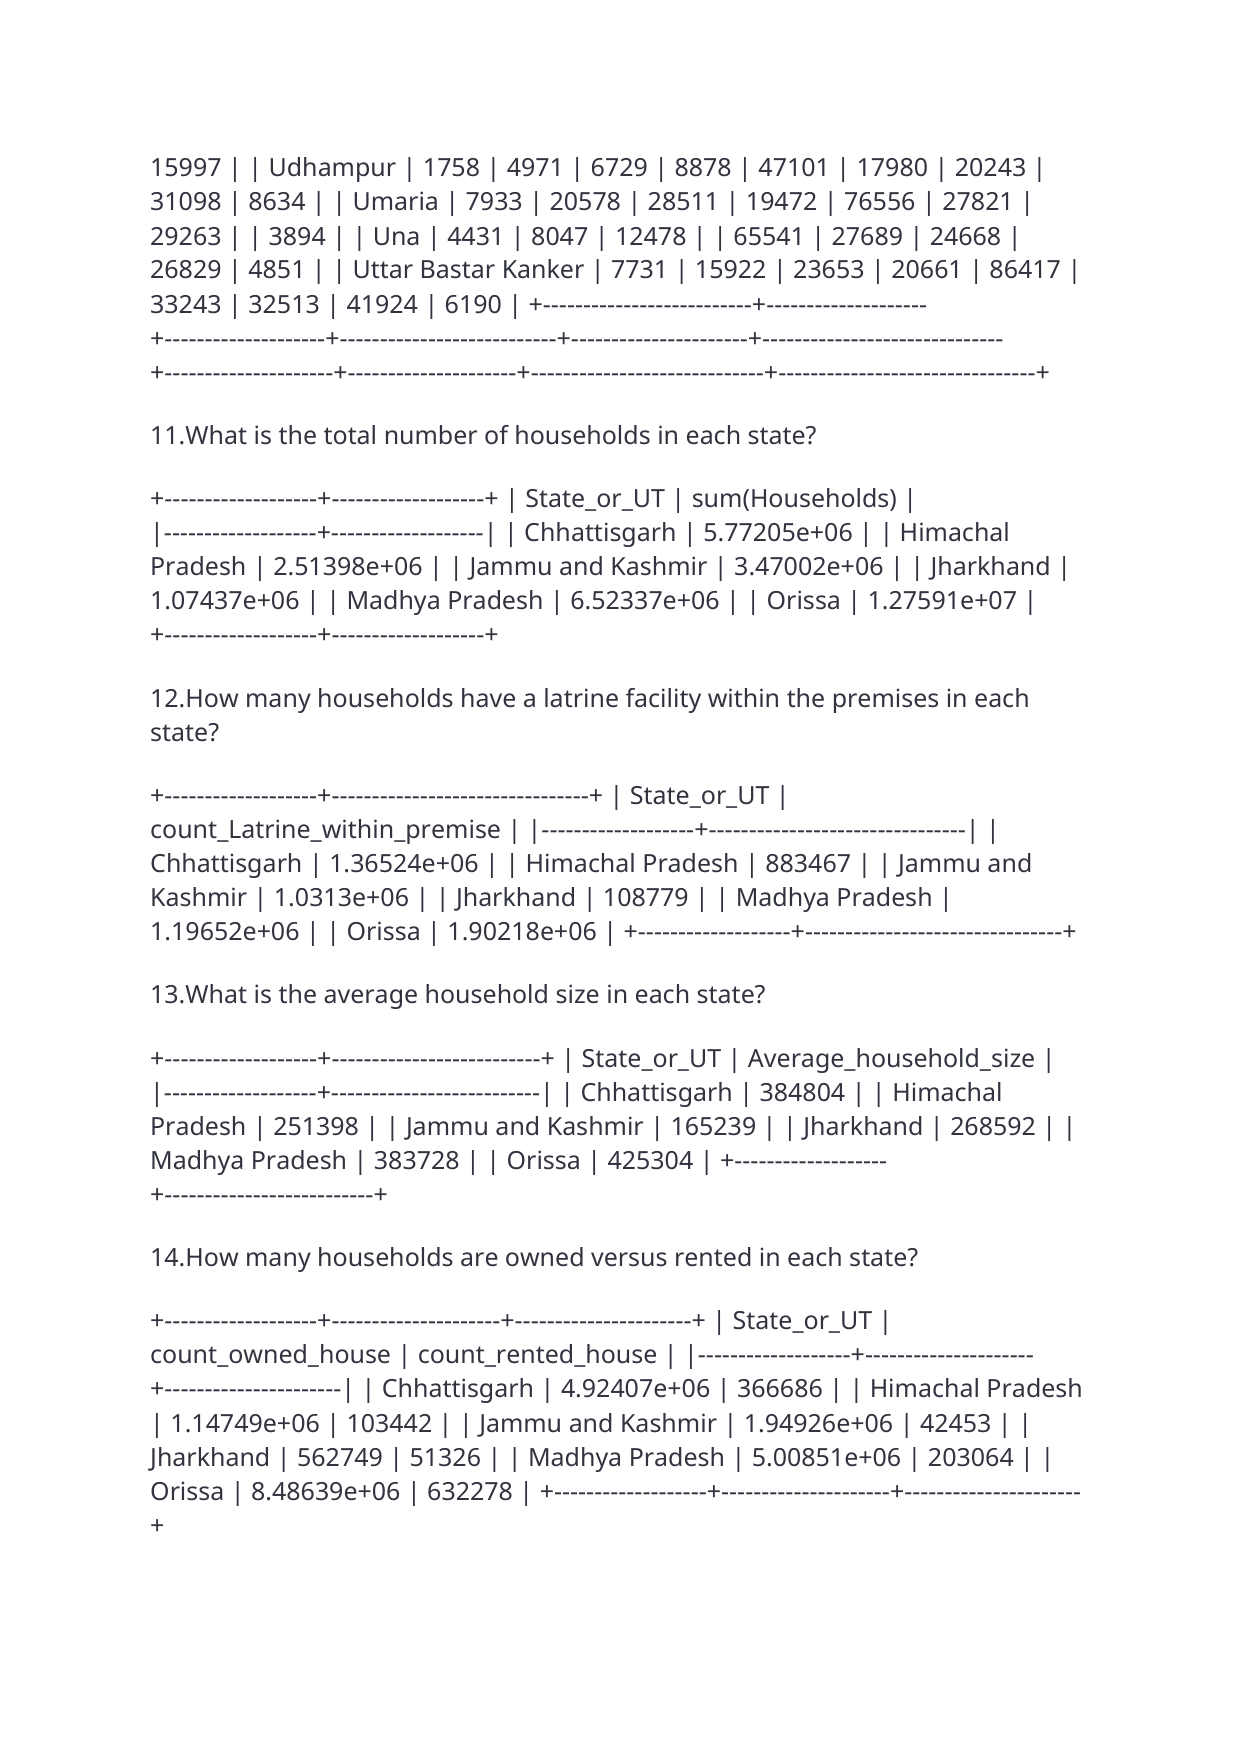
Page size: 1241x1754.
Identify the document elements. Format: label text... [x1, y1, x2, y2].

text 13.What is the average household size in each state? [150, 977, 1090, 1011]
text 12.How many households have a latrine facility within the premises in each state? [150, 680, 1090, 748]
text +-------------------+--------------------------+ | State_or_UT | Average_household_size | |-------------------+--------------------------| | Chhattisgarh | 384804 | | Himachal Pradesh | 251398 | | Jammu and Kashmir | 165239 | | Jharkhand | 268592 | | Madhya Pradesh | 383728 | | Orissa | 425304 | +-------------------+--------------------------+ [150, 1040, 1090, 1211]
text +-------------------+--------------------------------+ | State_or_UT | count_Latrine_within_premise | |-------------------+--------------------------------| | Chhattisgarh | 1.36524e+06 | | Himachal Pradesh | 883467 | | Jammu and Kashmir | 1.0313e+06 | | Jharkhand | 108779 | | Madhya Pradesh | 1.19652e+06 | | Orissa | 1.90218e+06 | +-------------------+--------------------------------+ [150, 778, 1090, 948]
text 14.How many households are owned versus rented in each state? [150, 1240, 1090, 1274]
text +-------------------+-------------------+ | State_or_UT | sum(Households) | |-------------------+-------------------| | Chhattisgarh | 5.77205e+06 | | Himachal Pradesh | 2.51398e+06 | | Jammu and Kashmir | 3.47002e+06 | | Jharkhand | 1.07437e+06 | | Madhya Pradesh | 6.52337e+06 | | Orissa | 1.27591e+07 | +-------------------+-------------------+ [150, 481, 1090, 651]
text +-------------------+---------------------+----------------------+ | State_or_UT | count_owned_house | count_rented_house | |-------------------+---------------------+----------------------| | Chhattisgarh | 4.92407e+06 | 366686 | | Himachal Pradesh | 1.14749e+06 | 103442 | | Jammu and Kashmir | 1.94926e+06 | 42453 | | Jharkhand | 562749 | 51326 | | Madhya Pradesh | 5.00851e+06 | 203064 | | Orissa | 8.48639e+06 | 632278 | +-------------------+---------------------+----------------------+ [150, 1303, 1090, 1541]
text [150, 150, 1090, 388]
text 11.What is the total number of households in each state? [150, 418, 1090, 452]
